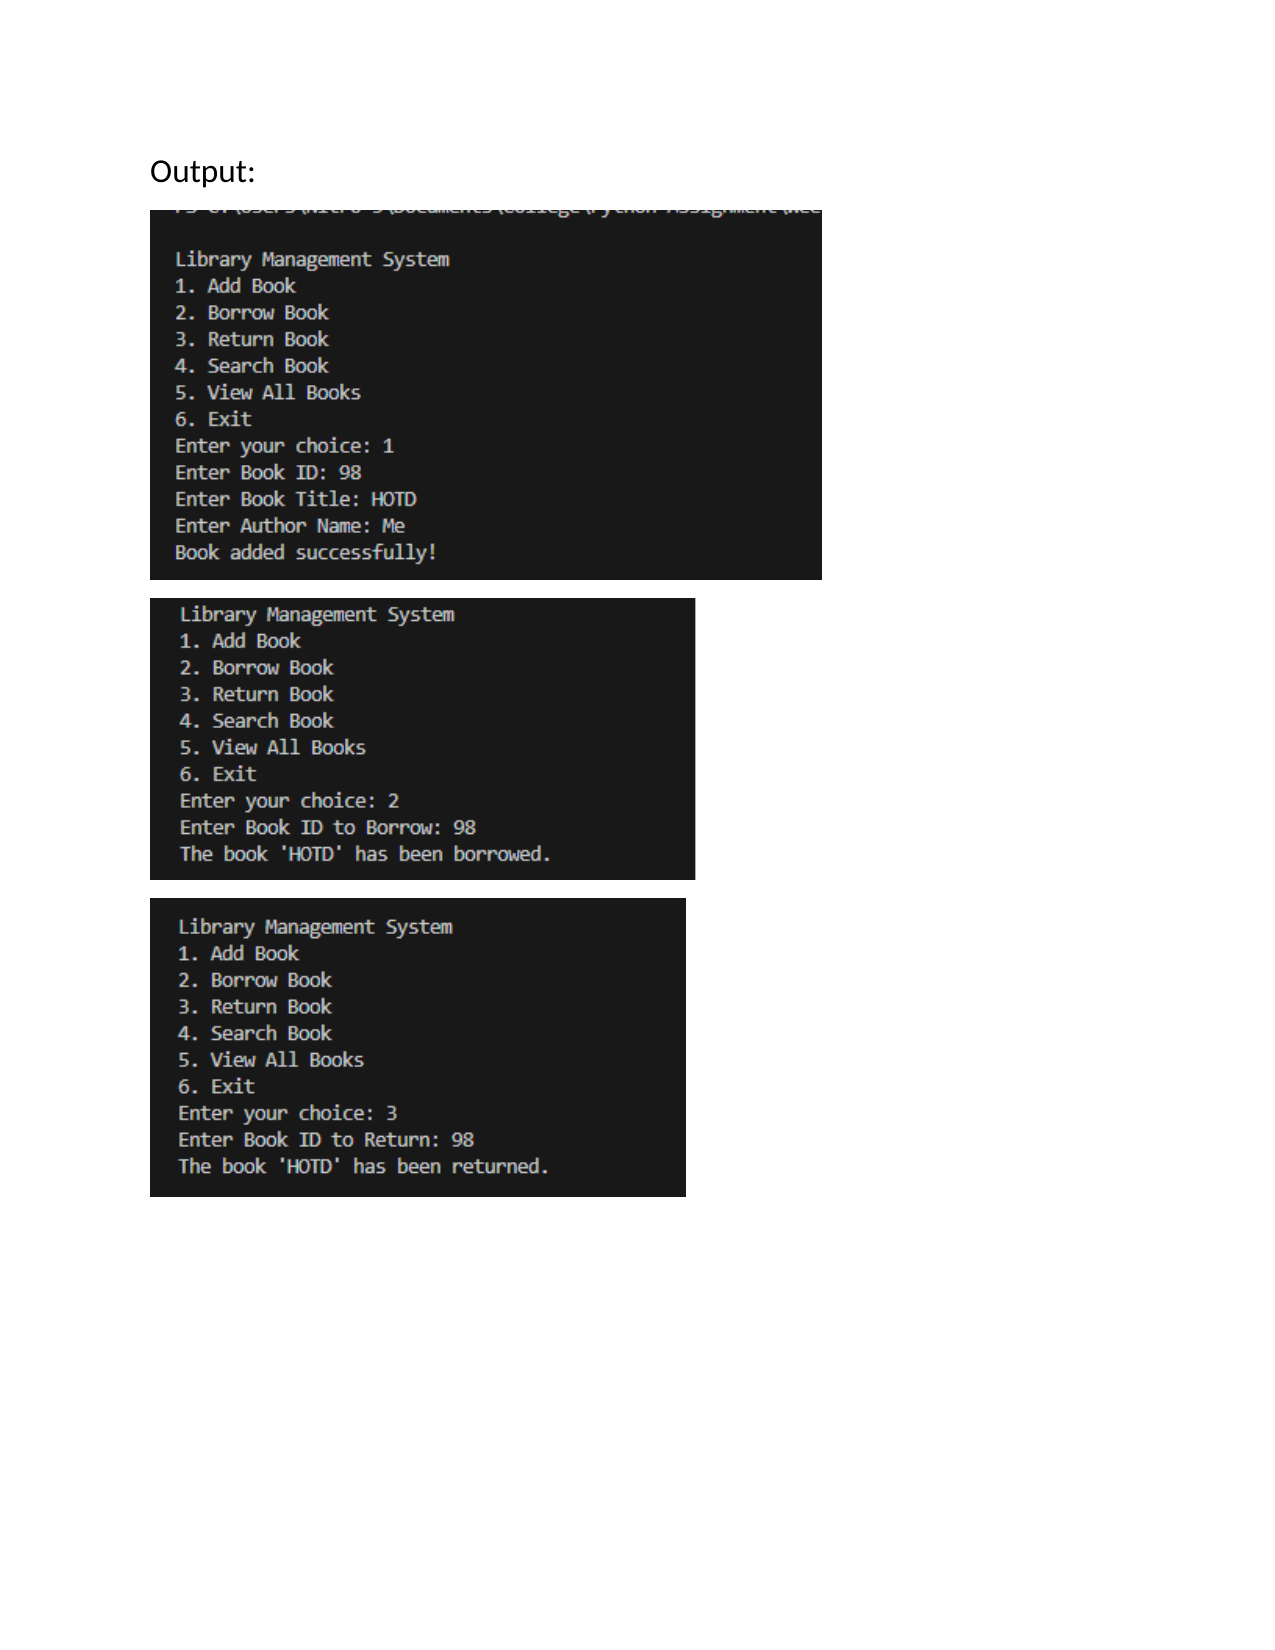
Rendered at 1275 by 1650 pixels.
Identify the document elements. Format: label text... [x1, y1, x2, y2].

picture [150, 898, 686, 1197]
text Output: [150, 150, 1125, 191]
picture [150, 210, 822, 580]
picture [150, 598, 696, 880]
